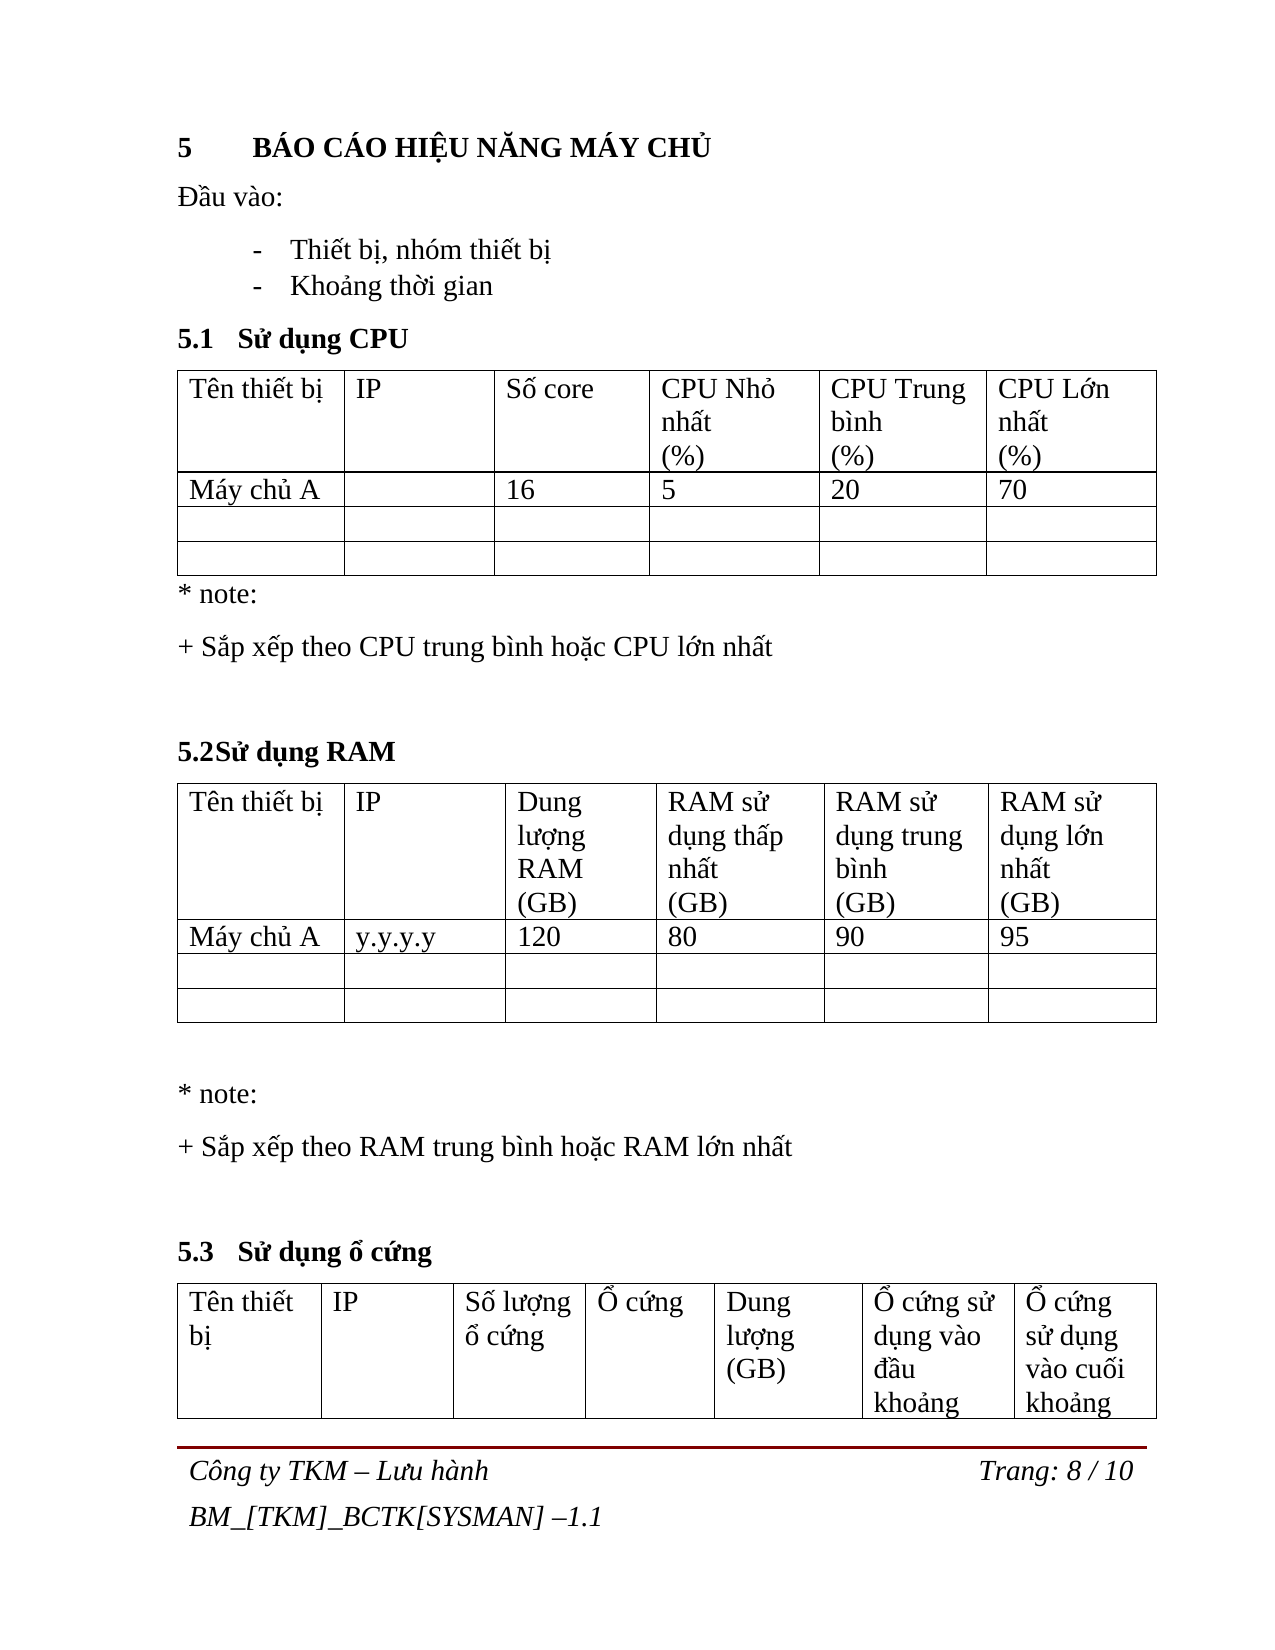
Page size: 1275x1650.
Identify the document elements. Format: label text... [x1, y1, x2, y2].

table_cell [506, 954, 656, 988]
table_cell [989, 989, 1156, 1022]
table_cell 90 [825, 920, 988, 953]
table_cell [495, 542, 649, 575]
table_cell [820, 507, 986, 541]
subtitle Sử dụng RAM [177, 734, 1157, 768]
table_cell [657, 989, 824, 1022]
text * note: [177, 576, 1157, 610]
table_cell [345, 542, 494, 575]
table_cell 70 [987, 473, 1156, 506]
list Thiết bị, nhóm thiết bị [252, 232, 1157, 266]
table_header IP [345, 784, 505, 918]
table_cell [178, 954, 344, 988]
table_header RAM sử dụng thấp nhất (GB) [657, 784, 824, 918]
table_cell 120 [506, 920, 656, 953]
text Đầu vào: [177, 179, 1157, 213]
table_cell [650, 542, 819, 575]
table_header Tên thiết bị [178, 371, 344, 471]
table_cell [345, 989, 505, 1022]
table_header IP [322, 1284, 453, 1418]
table_header Ổ cứng [586, 1284, 714, 1418]
table_header Tên thiết bị [178, 784, 344, 918]
subtitle Sử dụng CPU [177, 321, 1157, 354]
table_cell [495, 507, 649, 541]
table_cell 16 [495, 473, 649, 506]
table_cell y.y.y.y [345, 920, 505, 953]
text * note: [177, 1076, 1157, 1109]
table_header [863, 1284, 1014, 1418]
table_cell [178, 989, 344, 1022]
table_header Dung lượng RAM (GB) [506, 784, 656, 918]
subtitle BÁO CÁO HIỆU NĂNG MÁY CHỦ [177, 131, 1157, 164]
subtitle Sử dụng ổ cứng [177, 1234, 1157, 1268]
table_cell Máy chủ A [178, 473, 344, 506]
table_cell Máy chủ A [178, 920, 344, 953]
table_cell [506, 989, 656, 1022]
table_cell 95 [989, 920, 1156, 953]
table_header Tên thiết bị [178, 1284, 321, 1418]
table_header CPU Trung bình (%) [820, 371, 986, 471]
table_cell [825, 954, 988, 988]
table_header Dung lượng (GB) [715, 1284, 862, 1418]
table_cell [820, 542, 986, 575]
table_header Số core [495, 371, 649, 471]
table_header Số lượng ổ cứng [454, 1284, 585, 1418]
table_cell [345, 954, 505, 988]
table_header RAM sử dụng lớn nhất (GB) [989, 784, 1156, 918]
table_cell [987, 507, 1156, 541]
table_cell 5 [650, 473, 819, 506]
table_cell [345, 507, 494, 541]
table_cell [657, 954, 824, 988]
table_header IP [345, 371, 494, 471]
table_header CPU Lớn nhất (%) [987, 371, 1156, 471]
table_cell [989, 954, 1156, 988]
table_cell 20 [820, 473, 986, 506]
table_cell 80 [657, 920, 824, 953]
table_cell [987, 542, 1156, 575]
table_header RAM sử dụng trung bình (GB) [825, 784, 988, 918]
table_cell [345, 473, 494, 506]
table_cell [178, 542, 344, 575]
table_cell [178, 507, 344, 541]
table_header CPU Nhỏ nhất (%) [650, 371, 819, 471]
list Khoảng thời gian [252, 268, 1157, 302]
table_cell [650, 507, 819, 541]
table_cell [825, 989, 988, 1022]
text + Sắp xếp theo CPU trung bình hoặc CPU lớn nhất [177, 629, 1157, 662]
text + Sắp xếp theo RAM trung bình hoặc RAM lớn nhất [177, 1129, 1157, 1162]
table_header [1015, 1284, 1156, 1418]
